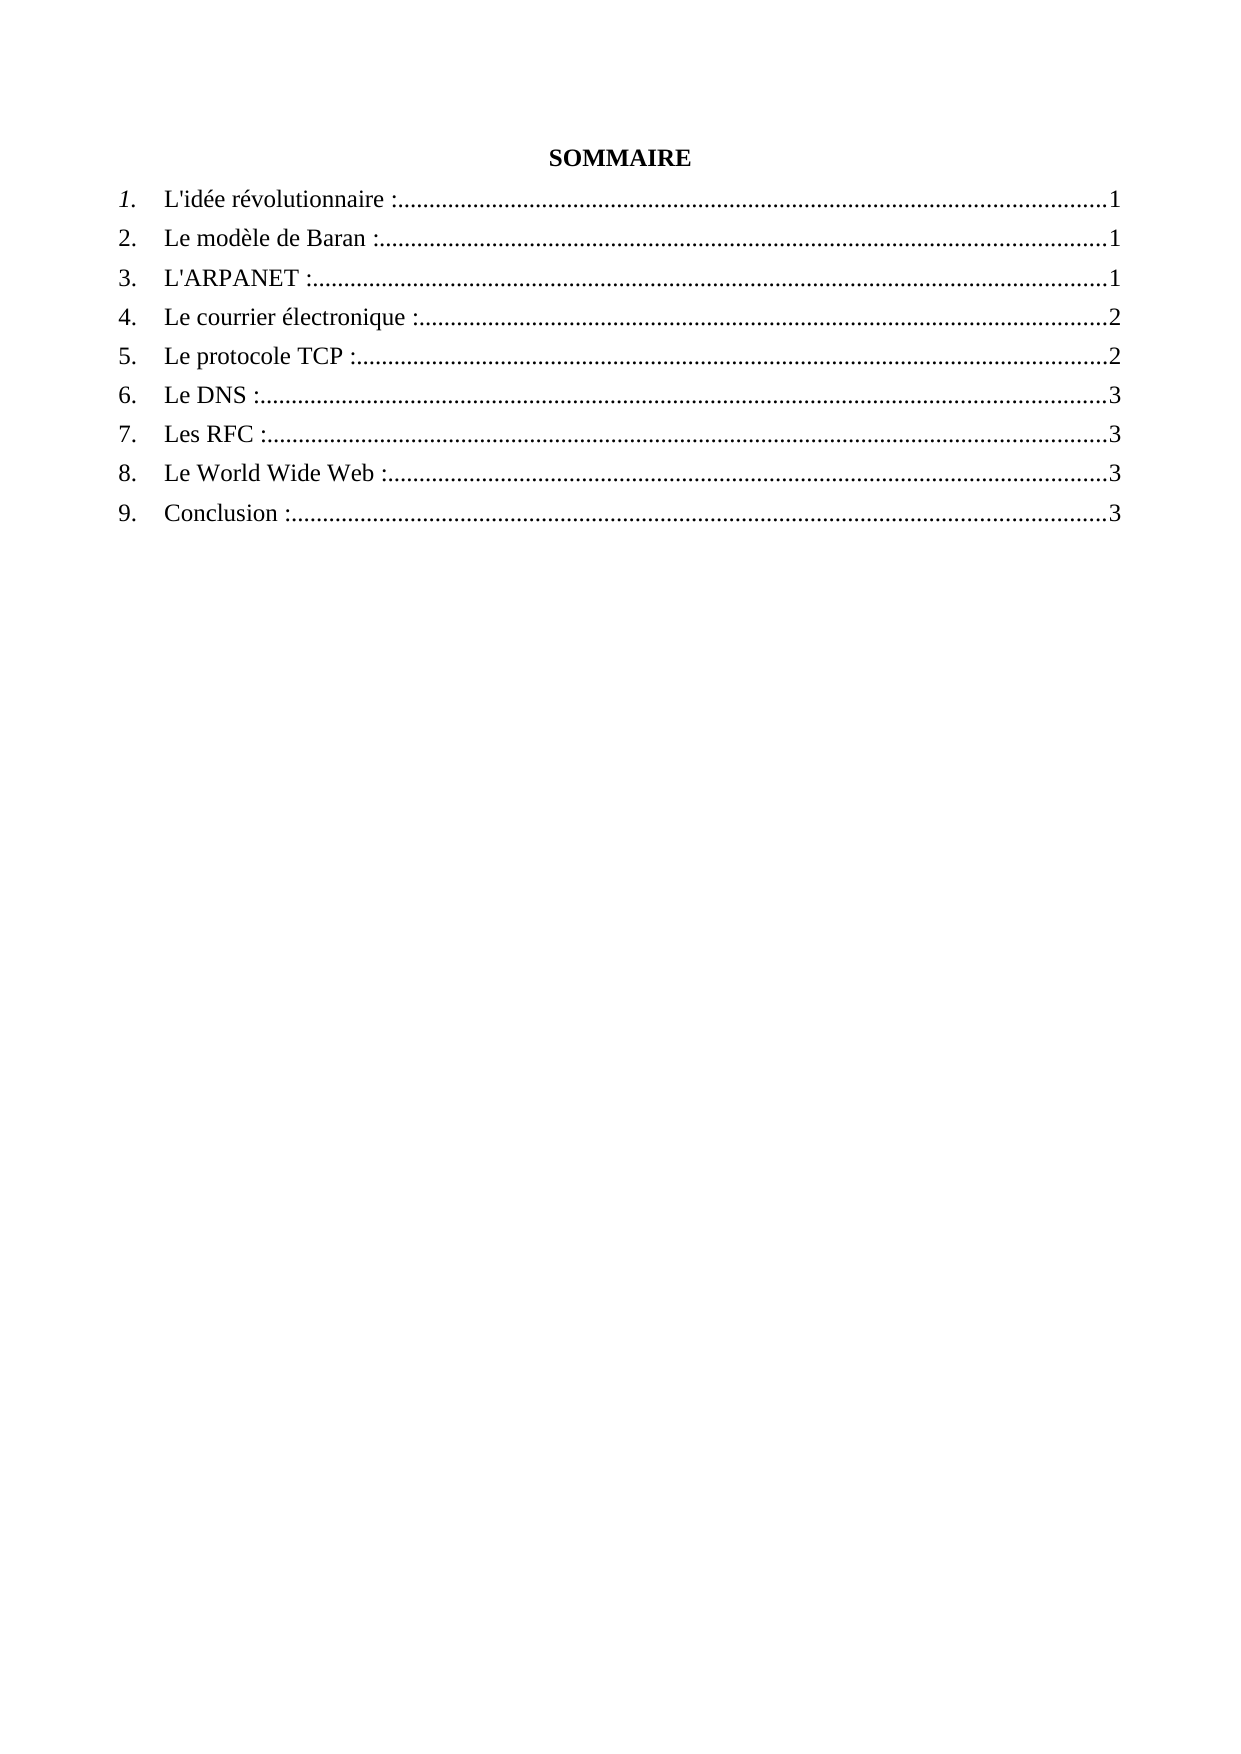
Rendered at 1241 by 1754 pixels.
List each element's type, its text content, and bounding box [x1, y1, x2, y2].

text 3. L'ARPANET : 1 [118, 263, 1122, 291]
text 9. Conclusion : 3 [118, 498, 1122, 526]
text 2. Le modèle de Baran : 1 [118, 223, 1122, 252]
text 5. Le protocole TCP : 2 [118, 341, 1122, 370]
text 7. Les RFC : 3 [118, 419, 1122, 448]
text 4. Le courrier électronique : 2 [118, 302, 1122, 331]
text 1. L'idée révolutionnaire : 1 [118, 184, 1122, 213]
subtitle SOMMAIRE [118, 143, 1122, 172]
text 8. Le World Wide Web : 3 [118, 458, 1122, 487]
text 6. Le DNS : 3 [118, 380, 1122, 409]
